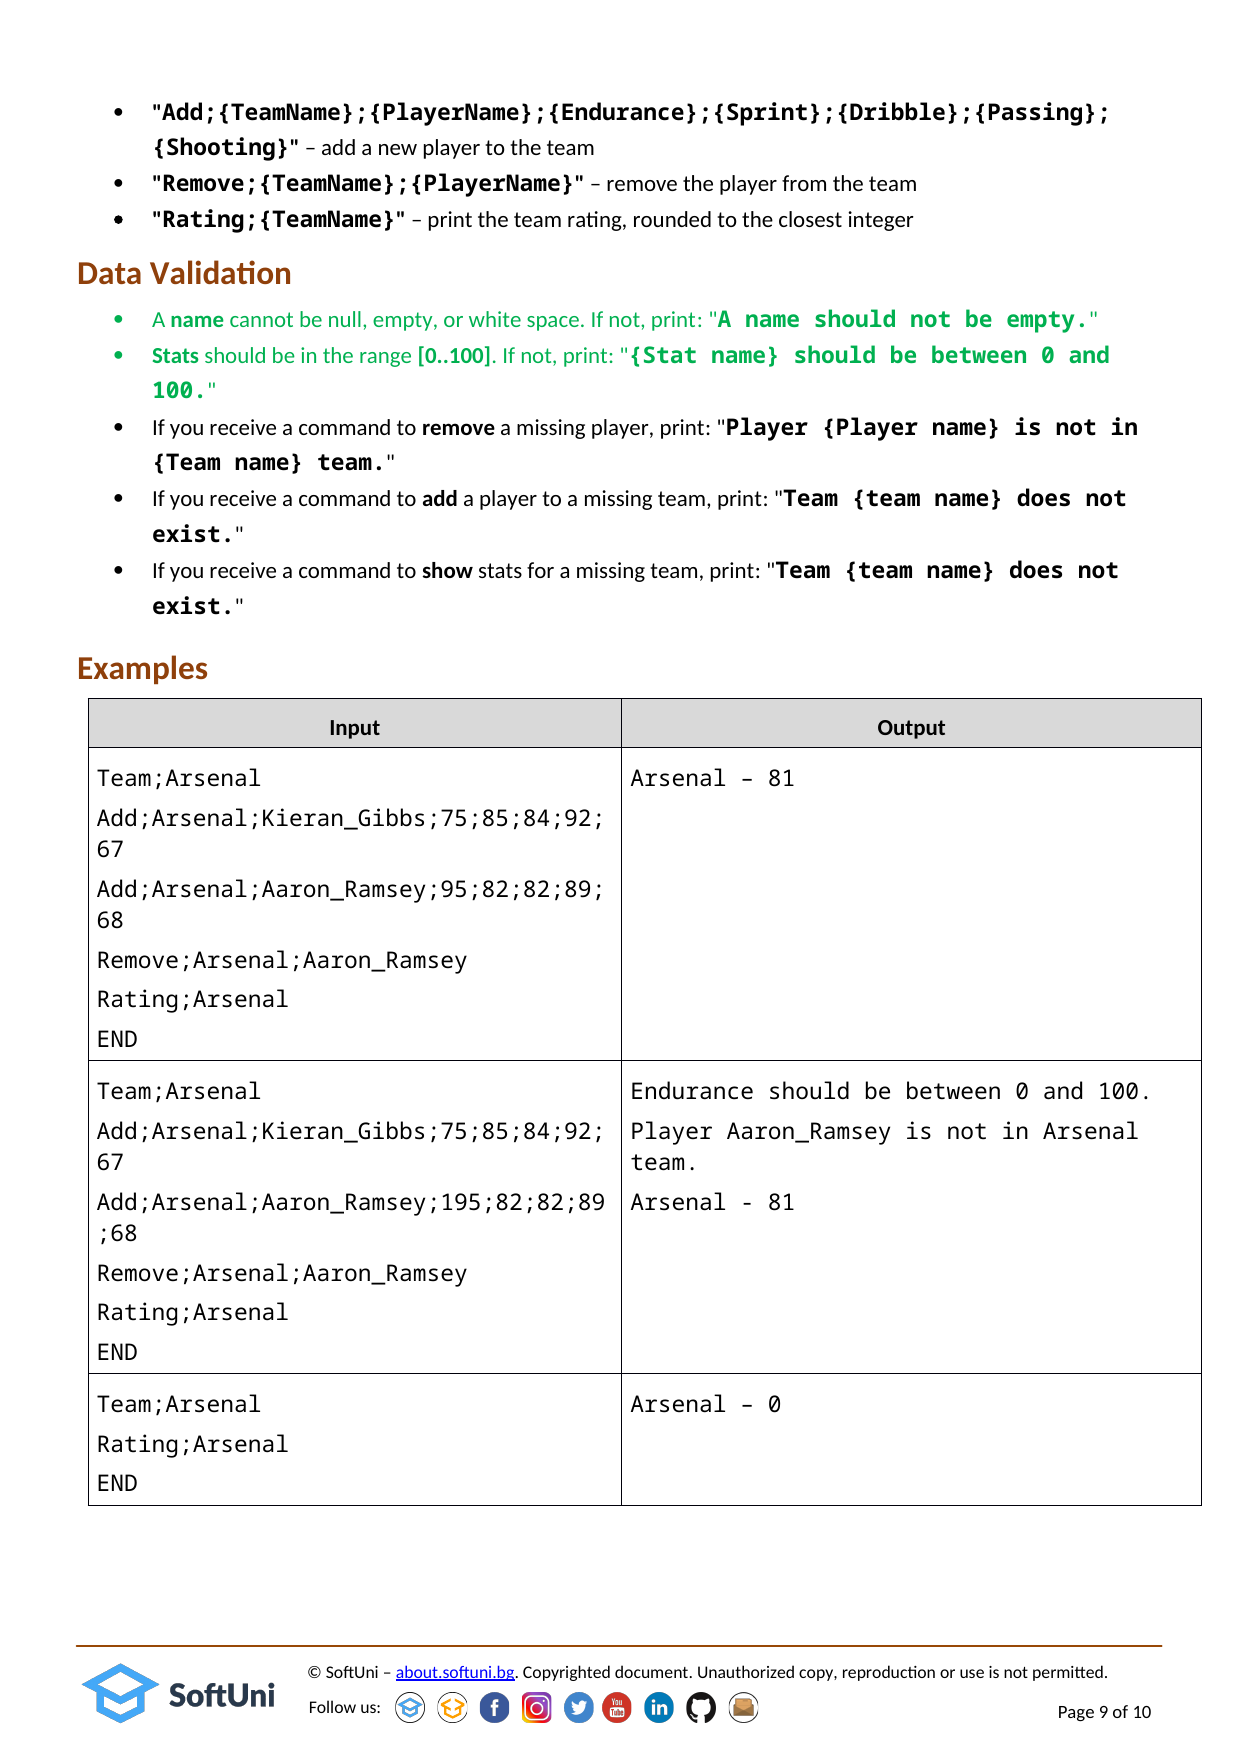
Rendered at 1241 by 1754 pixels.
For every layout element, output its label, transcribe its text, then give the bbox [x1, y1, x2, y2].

picture [479, 1692, 510, 1723]
table_cell Team;Arsenal Add;Arsenal;Kieran_Gibbs;75;85;84;92;67 Add;Arsenal;Aaron_Ramsey;195;82;82;89;68 Remove;Arsenal;Aaron_Ramsey Rating;Arsenal END [89, 1061, 621, 1373]
list Stats should be in the range [0..100]. If not, print: "{Stat name} should be between 0 and 100." [114, 338, 1163, 406]
table_cell Arsenal – 0 [622, 1374, 1201, 1504]
subtitle Examples [77, 647, 1163, 688]
picture [75, 1658, 281, 1729]
list If you receive a command to show stats for a missing team, print: "Team {team name} does not exist." [114, 554, 1163, 621]
list "Remove;{TeamName};{PlayerName}" – remove the player from the team [114, 167, 1163, 198]
picture [602, 1692, 632, 1723]
list A name cannot be null, empty, or white space. If not, print: "A name should not be empty." [114, 303, 1163, 334]
table_cell Endurance should be between 0 and 100. Player Aaron_Ramsey is not in Arsenal team. Arsenal - 81 [622, 1061, 1201, 1373]
picture [564, 1692, 594, 1723]
table_header Input [89, 699, 621, 747]
picture [522, 1692, 552, 1723]
list "Add;{TeamName};{PlayerName};{Endurance};{Sprint};{Dribble};{Passing};{Shooting}" – add a new player to the team [114, 95, 1163, 163]
picture [395, 1692, 425, 1723]
list If you receive a command to add a player to a missing team, print: "Team {team name} does not exist." [114, 482, 1163, 549]
table_cell Team;Arsenal Rating;Arsenal END [89, 1374, 621, 1504]
list "Rating;{TeamName}" – print the team rating, rounded to the closest integer [114, 203, 1163, 234]
picture [686, 1692, 716, 1723]
picture [644, 1714, 653, 1723]
subtitle Data Validation [77, 252, 1163, 292]
picture [728, 1692, 759, 1723]
picture [665, 1714, 674, 1723]
list If you receive a command to remove a missing player, print: "Player {Player name} is not in {Team name} team." [114, 410, 1163, 478]
table_cell Arsenal – 81 [622, 748, 1201, 1060]
picture [658, 1705, 667, 1714]
picture [437, 1692, 468, 1723]
table_header Output [622, 699, 1201, 747]
picture [665, 1692, 674, 1701]
picture [644, 1692, 653, 1701]
table_cell Team;Arsenal Add;Arsenal;Kieran_Gibbs;75;85;84;92;67 Add;Arsenal;Aaron_Ramsey;95;82;82;89;68 Remove;Arsenal;Aaron_Ramsey Rating;Arsenal END [89, 748, 621, 1060]
